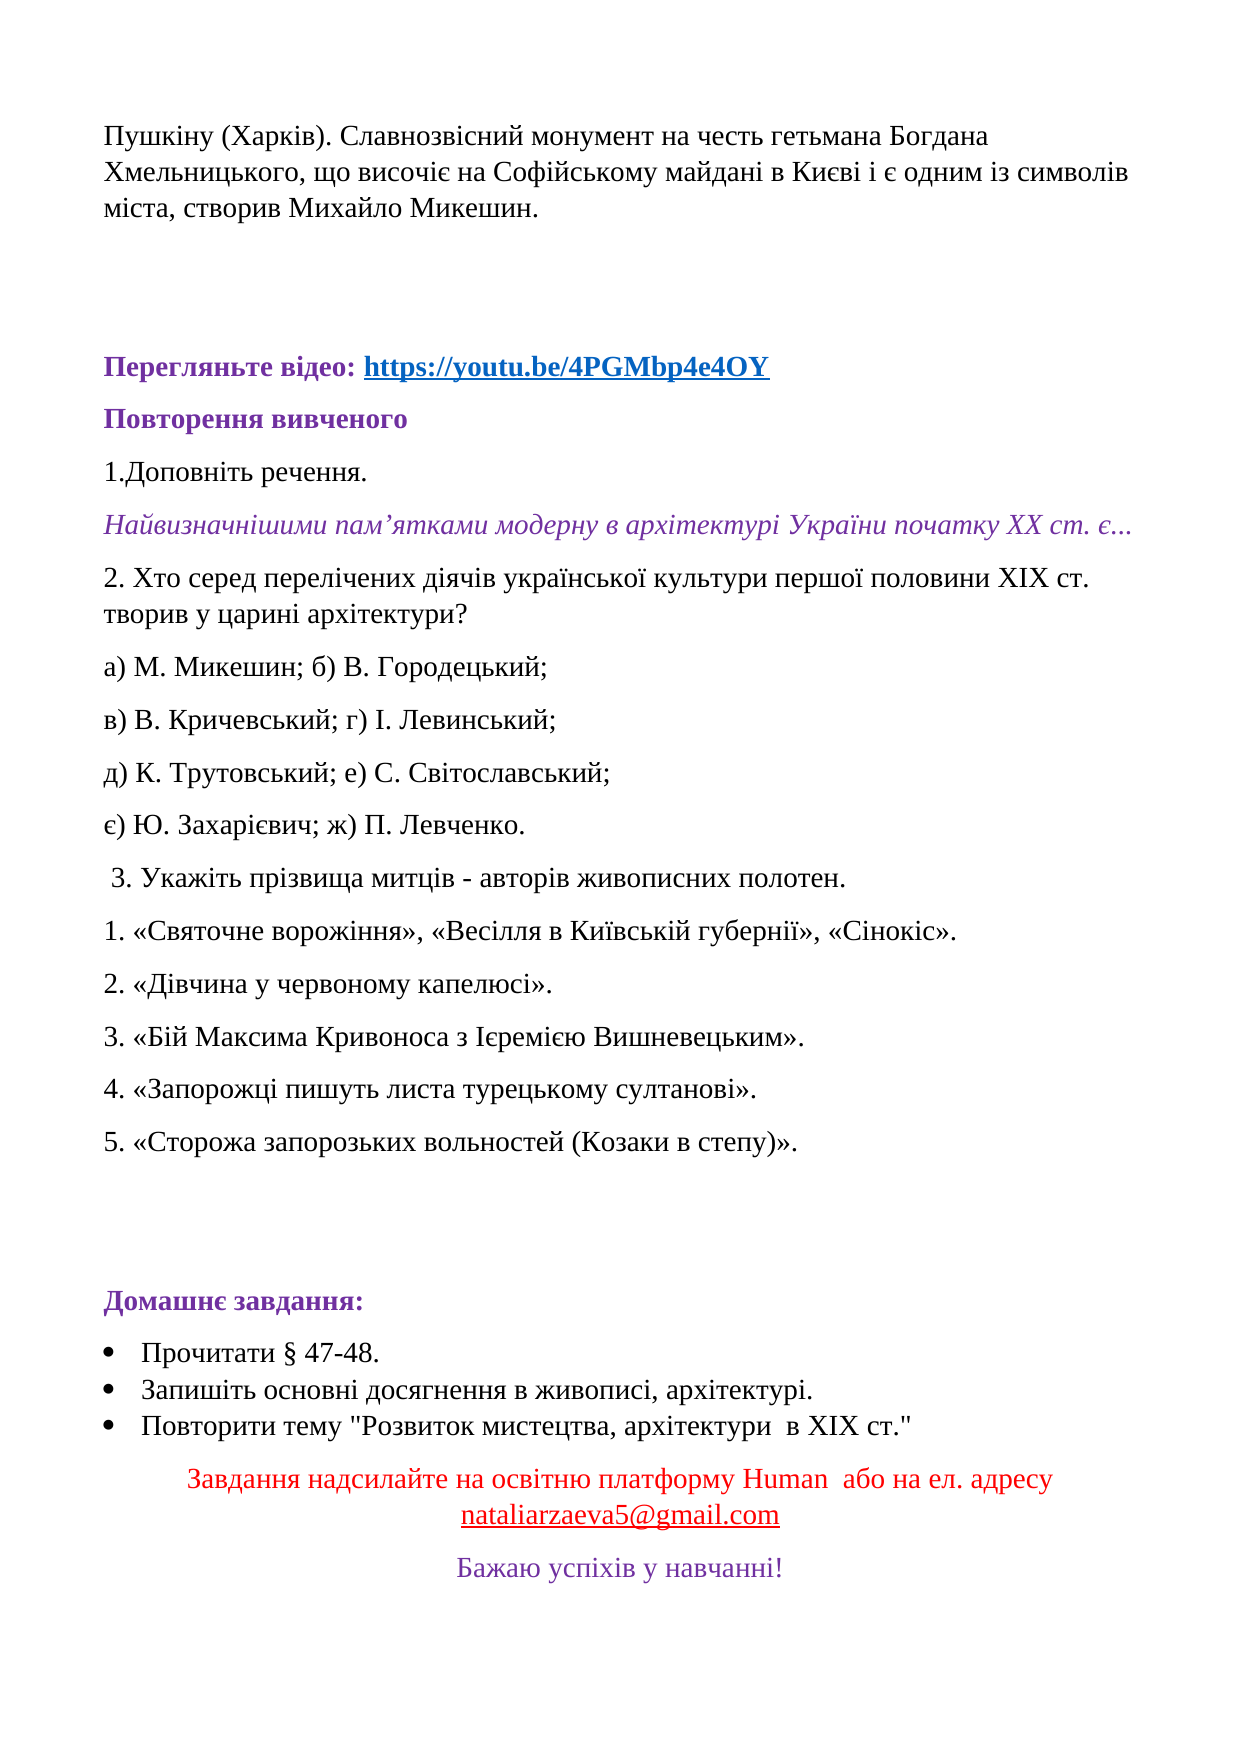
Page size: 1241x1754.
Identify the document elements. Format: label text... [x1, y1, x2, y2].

text в) В. Кричевський; г) І. Левинський; [103, 702, 1152, 735]
list Повторити тему "Розвиток мистецтва, архітектури в XIX ст." [103, 1408, 1152, 1442]
text Завдання надсилайте на освітню платформу Human або на ел. адресу nataliarzaeva5@gmail.com [88, 1461, 1152, 1531]
text 5. «Сторожа запорозьких вольностей (Козаки в степу)». [103, 1124, 1152, 1158]
text 1.Доповніть речення. [103, 454, 1152, 488]
text 2. Хто серед перелічених діячів української культури першої половини XIX ст. творив у царині архітектури? [103, 560, 1152, 630]
text 3. Укажіть прізвища митців - авторів живописних полотен. [103, 860, 1152, 894]
text д) К. Трутовський; е) С. Світославський; [103, 755, 1152, 788]
text 2. «Дівчина у червоному капелюсі». [103, 966, 1152, 999]
list Запишіть основні досягнення в живописі, архітектурі. [103, 1372, 1152, 1406]
text 3. «Бій Максима Кривоноса з Ієремією Вишневецьким». [103, 1019, 1152, 1052]
text є) Ю. Захарієвич; ж) П. Левченко. [103, 807, 1152, 841]
text Повторення вивченого [103, 402, 1152, 435]
list Прочитати § 47-48. [103, 1336, 1152, 1369]
text Перегляньте відео: https://youtu.be/4PGMbp4e4OY [103, 349, 1152, 382]
text 4. «Запорожці пишуть листа турецькому султанові». [103, 1072, 1152, 1105]
text Найвизначнішими пам’ятками модерну в архітектурі України початку XX ст. є... [103, 507, 1152, 541]
text Бажаю успіхів у навчанні! [88, 1550, 1152, 1583]
text Домашнє завдання: [103, 1283, 1152, 1316]
text 1. «Святочне ворожіння», «Весілля в Київській губернії», «Сінокіс». [103, 913, 1152, 947]
text а) М. Микешин; б) В. Городецький; [103, 649, 1152, 683]
